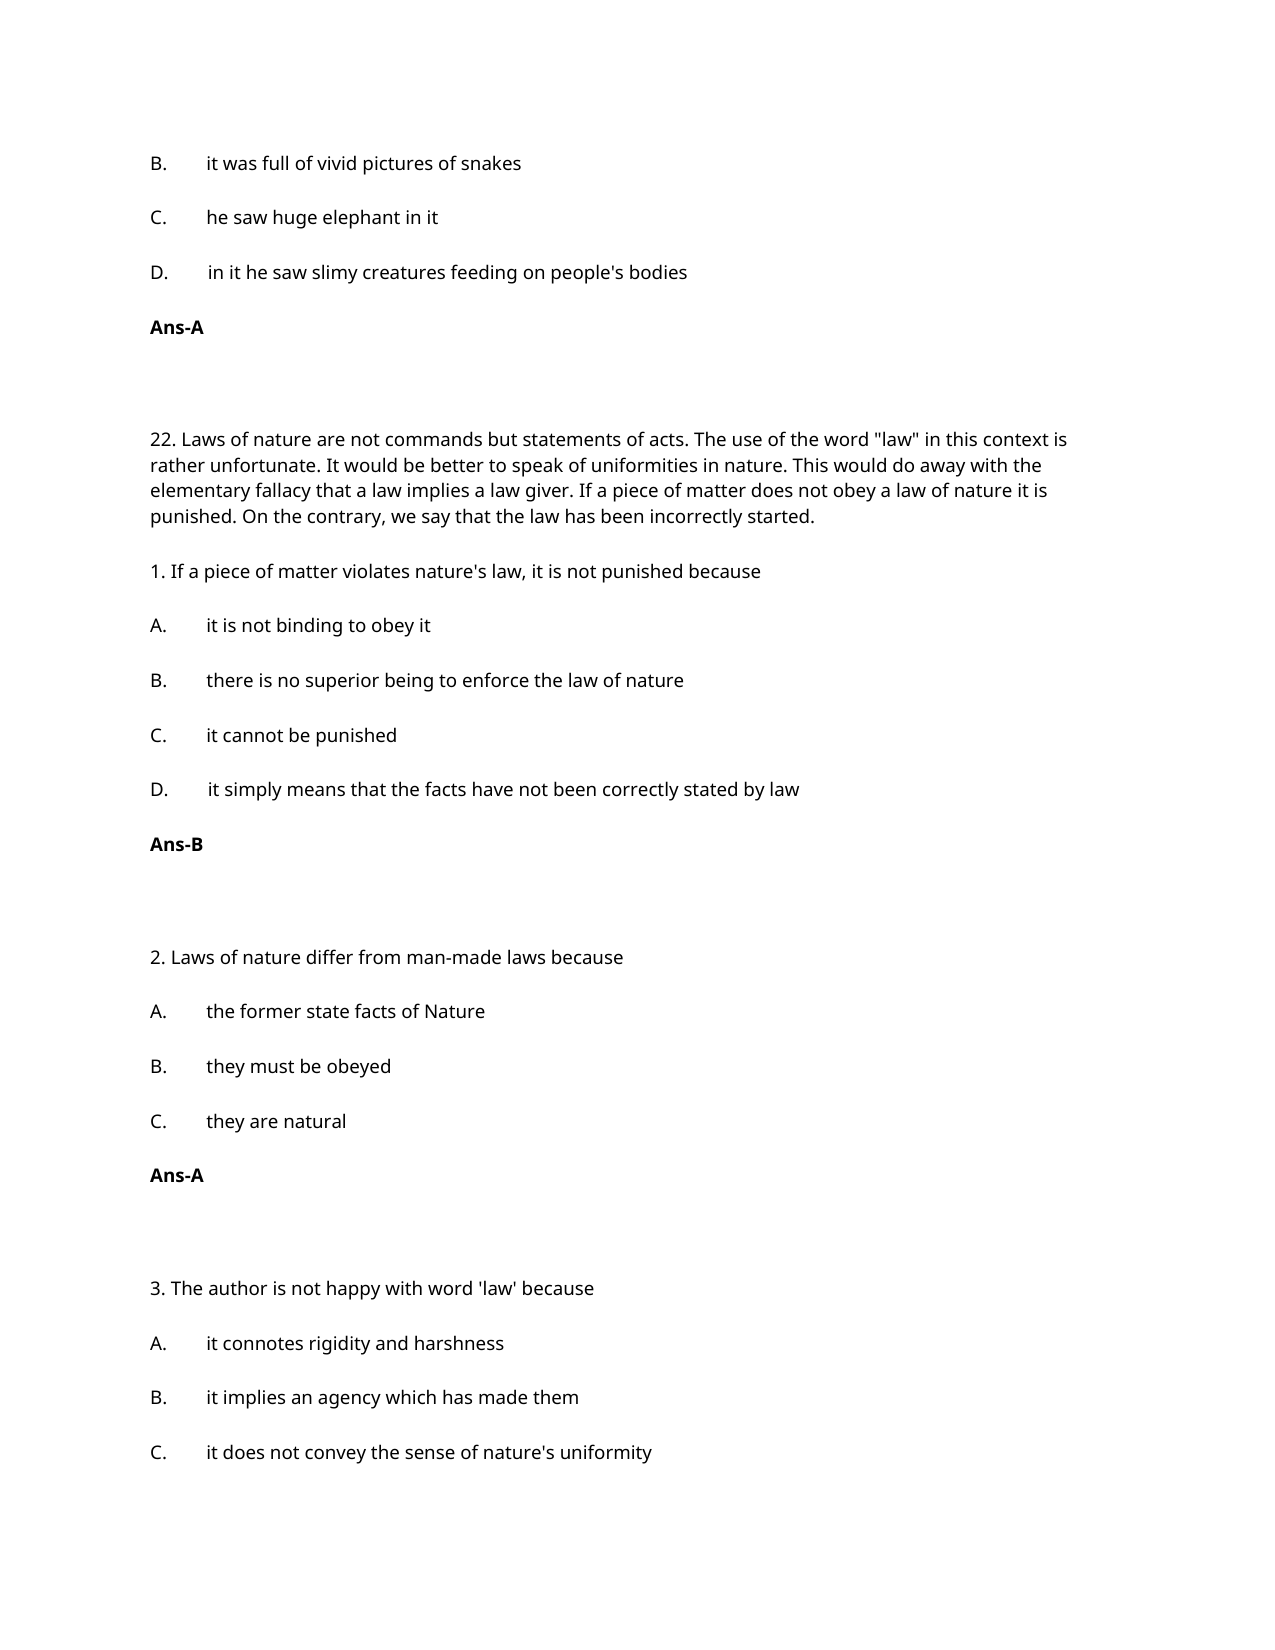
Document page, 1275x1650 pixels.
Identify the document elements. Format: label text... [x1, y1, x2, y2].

text B. it implies an agency which has made them [150, 1385, 1125, 1410]
text A. it is not binding to obey it [150, 613, 1125, 638]
text Ans-B [150, 831, 1125, 857]
text C. it cannot be punished [150, 722, 1125, 747]
text C. it does not convey the sense of nature's uniformity [150, 1439, 1125, 1465]
text D. it simply means that the facts have not been correctly stated by law [150, 777, 1125, 802]
text 3. The author is not happy with word 'law' because [150, 1275, 1125, 1301]
text Ans-A [150, 314, 1125, 339]
text 2. Laws of nature differ from man-made laws because [150, 944, 1125, 969]
text C. they are natural [150, 1108, 1125, 1133]
text A. the former state facts of Nature [150, 999, 1125, 1024]
text 1. If a piece of matter violates nature's law, it is not punished because [150, 558, 1125, 583]
text B. it was full of vivid pictures of snakes [150, 150, 1125, 176]
text D. in it he saw slimy creatures feeding on people's bodies [150, 259, 1125, 285]
text 22. Laws of nature are not commands but statements of acts. The use of the word "law" in this context is rather unfortunate. It would be better to speak of uniformities in nature. This would do away with the elementary fallacy that a law implies a law giver. If a piece of matter does not obey a law of nature it is punished. On the contrary, we say that the law has been incorrectly started. [150, 427, 1125, 529]
text C. he saw huge elephant in it [150, 205, 1125, 230]
text B. they must be obeyed [150, 1053, 1125, 1079]
text Ans-A [150, 1163, 1125, 1188]
text A. it connotes rigidity and harshness [150, 1330, 1125, 1356]
text B. there is no superior being to enforce the law of nature [150, 667, 1125, 693]
